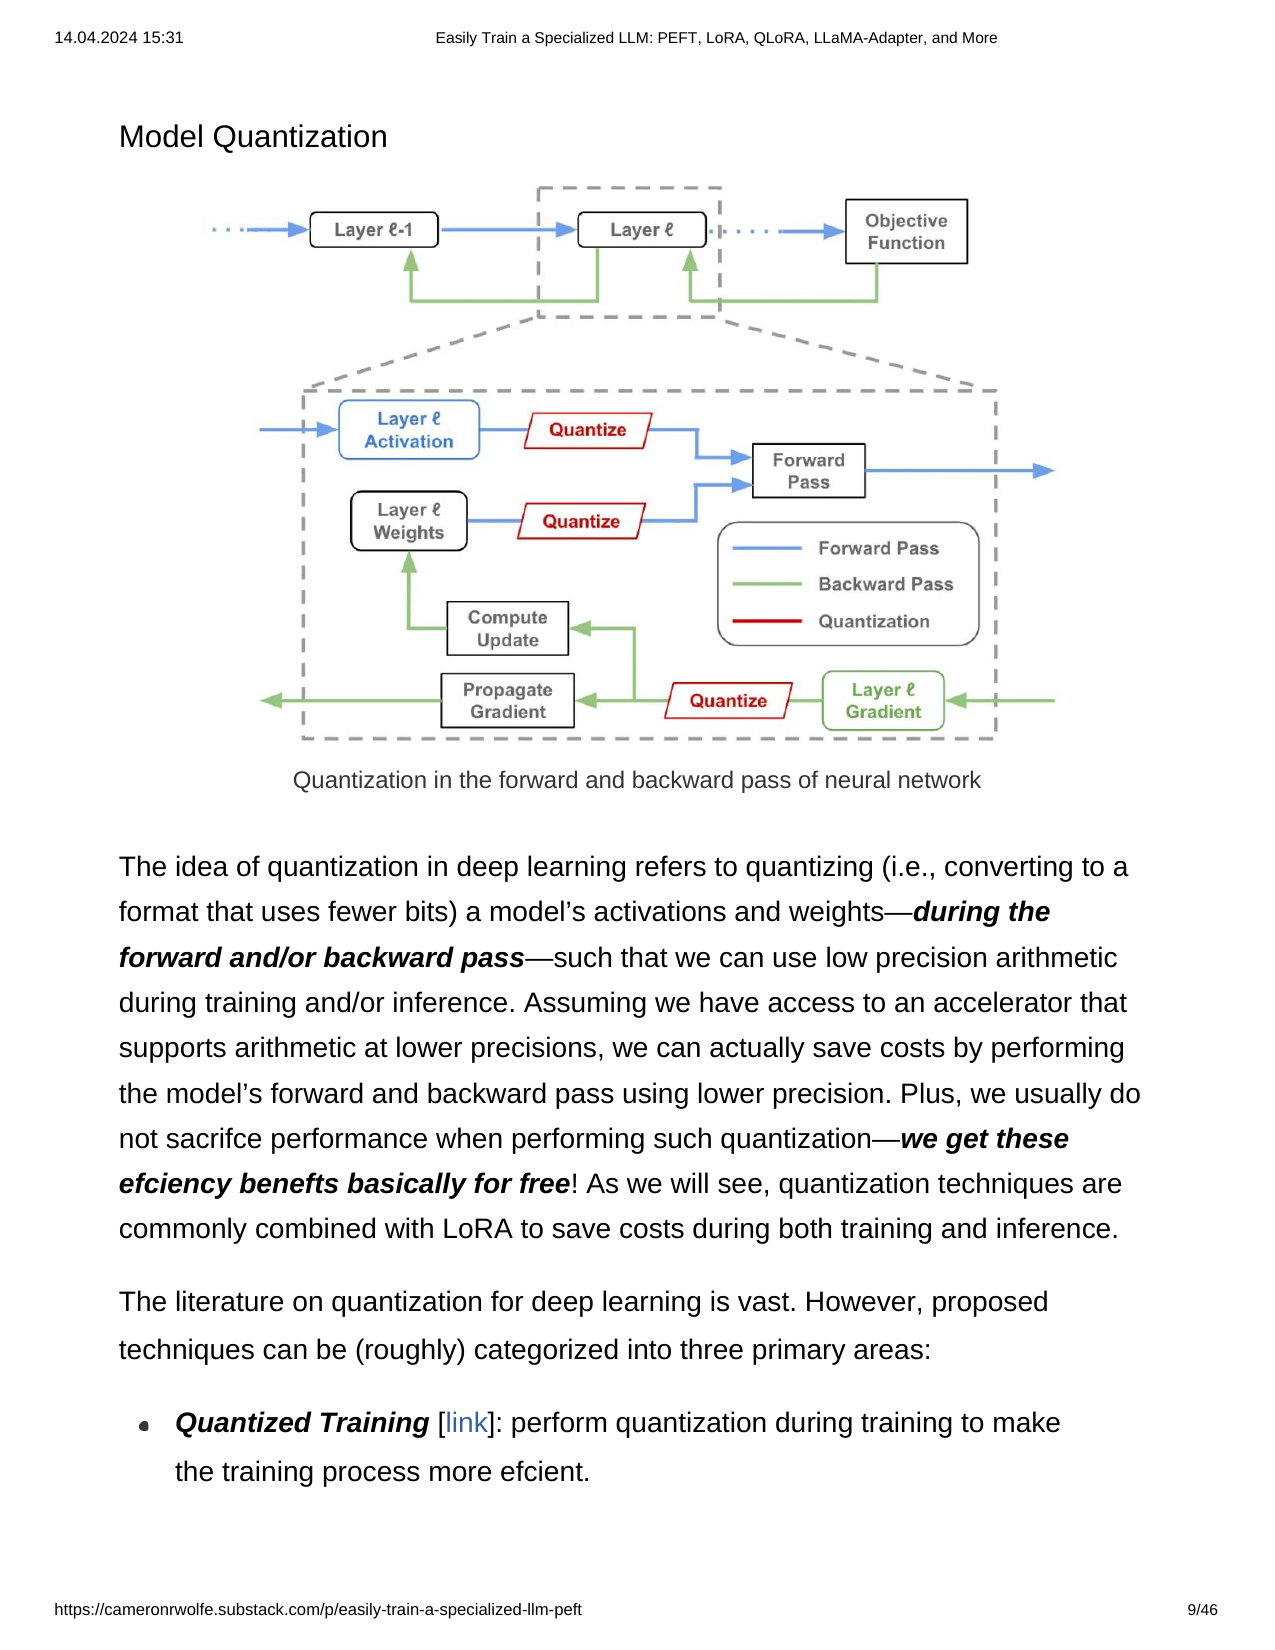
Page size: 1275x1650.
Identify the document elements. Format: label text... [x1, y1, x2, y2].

text Quantization in the forward and backward pass of neural network [54, 766, 1221, 793]
text The literature on quantization for deep learning is vast. However, proposed techniques can be (roughly) categorized into three primary areas: [119, 1285, 1052, 1366]
picture [189, 179, 1086, 757]
text 14.04.2024 15:31 Easily Train a Specialized LLM: PEFT, LoRA, QLoRA, LLaMA-Adapter, and More [54, 28, 1221, 47]
text Quantized Training [link]: perform quantization during training to make the training process more efcient. [175, 1406, 1102, 1487]
text https://cameronrwolfe.substack.com/p/easily-train-a-specialized-llm-peft 9/46 [54, 1600, 1221, 1619]
text Model Quantization [119, 118, 1221, 153]
text The idea of quantization in deep learning refers to quantizing (i.e., converting to a format that uses fewer bits) a model’s activations and weights—during the forward and/or backward pass—such that we can use low precision arithmetic during training and/or inference. Assuming we have access to an accelerator that supports arithmetic at lower precisions, we can actually save costs by performing the model’s forward and backward pass using lower precision. Plus, we usually do not sacrifce performance when performing such quantization—we get these efciency benefts basically for free! As we will see, quantization techniques are commonly combined with LoRA to save costs during both training and inference. [119, 850, 1146, 1245]
picture [139, 1421, 149, 1431]
